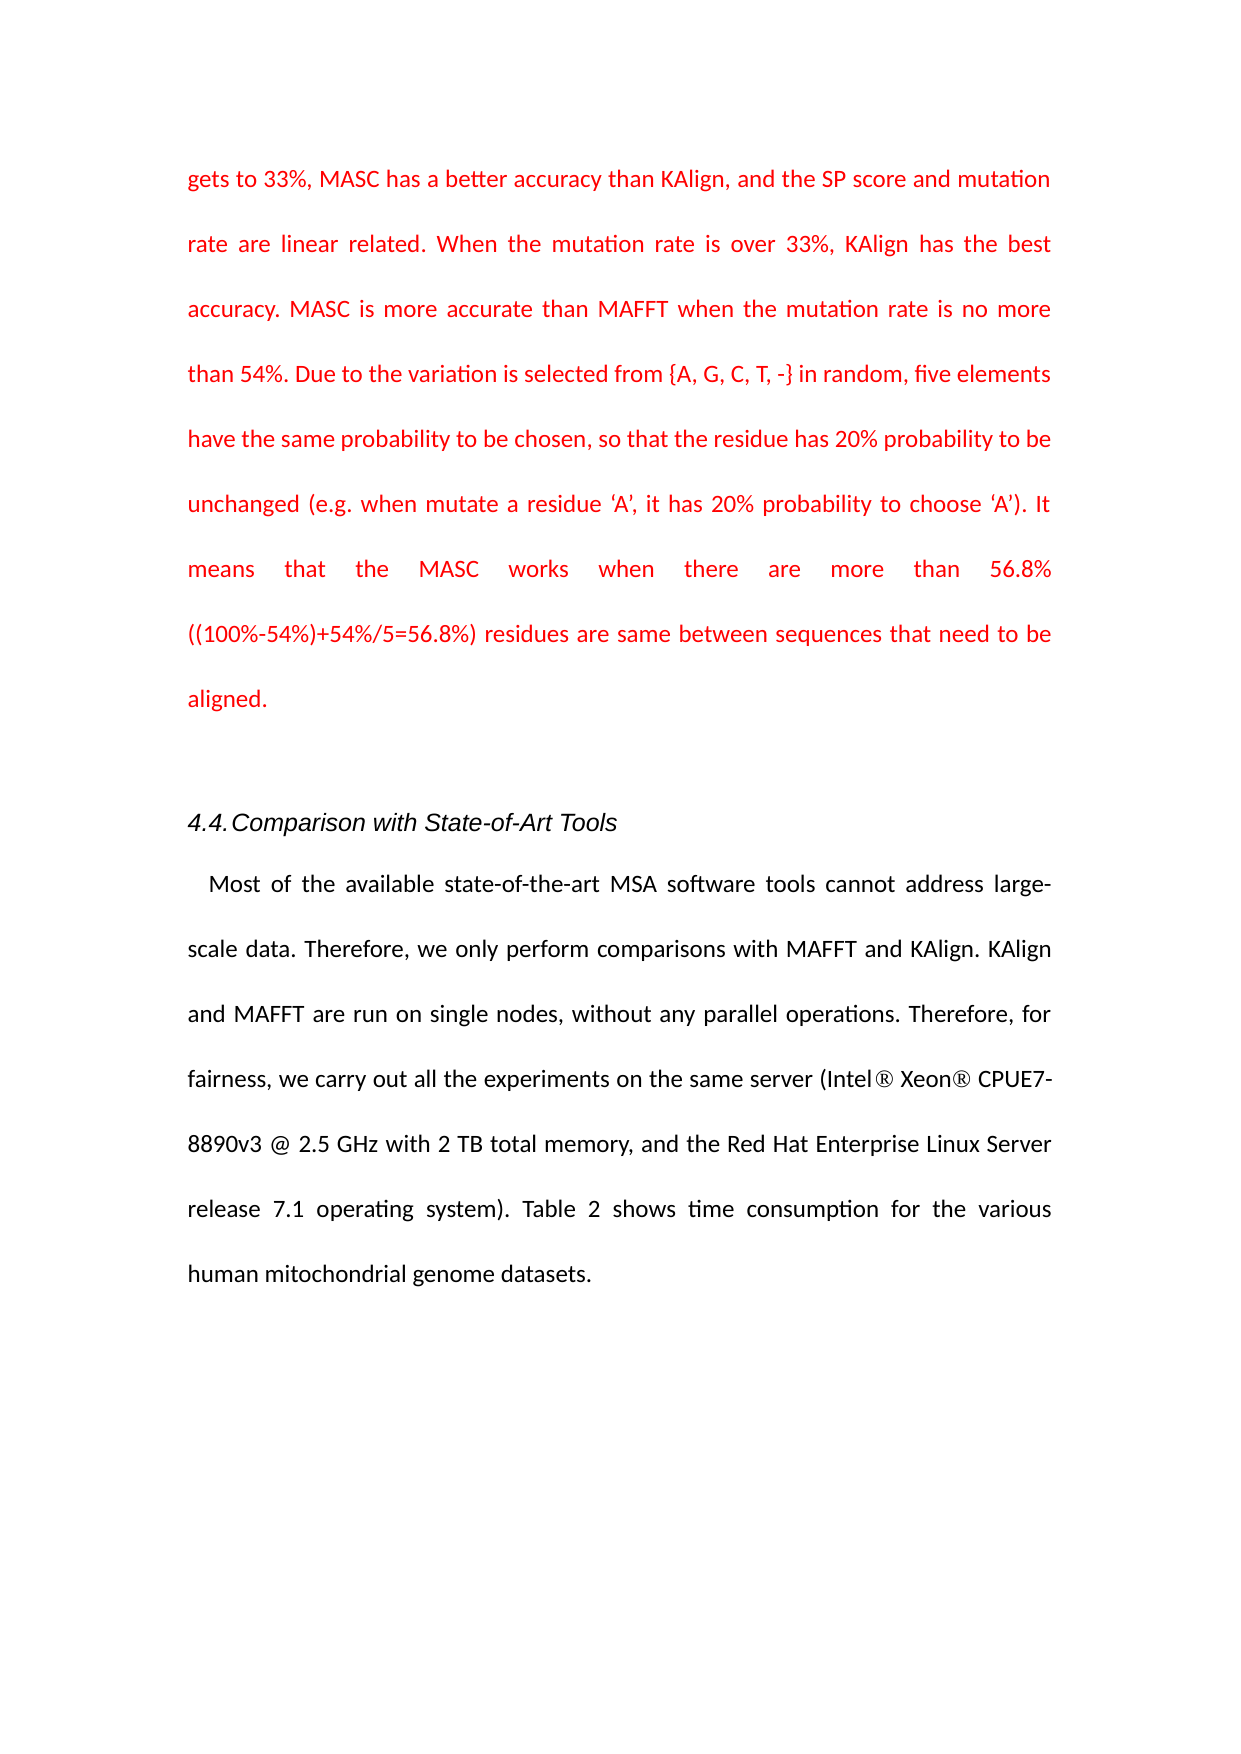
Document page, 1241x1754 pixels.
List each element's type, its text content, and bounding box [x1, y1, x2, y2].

text 4.4. Comparison with State-of-Art Tools [187, 806, 1053, 839]
text Most of the available state-of-the-art MSA software tools cannot address large-scale data. Therefore, we only perform comparisons with MAFFT and KAlign. KAlign and MAFFT are run on single nodes, without any parallel operations. Therefore, for fairness, we carry out all the experiments on the same server (Intel Xeon CPUE7-8890v3 @ 2.5 GHz with 2 TB total memory, and the Red Hat Enterprise Linux Server release 7.1 operating system). Table 2 shows time consumption for the various human mitochondrial genome datasets. [187, 867, 1053, 1290]
